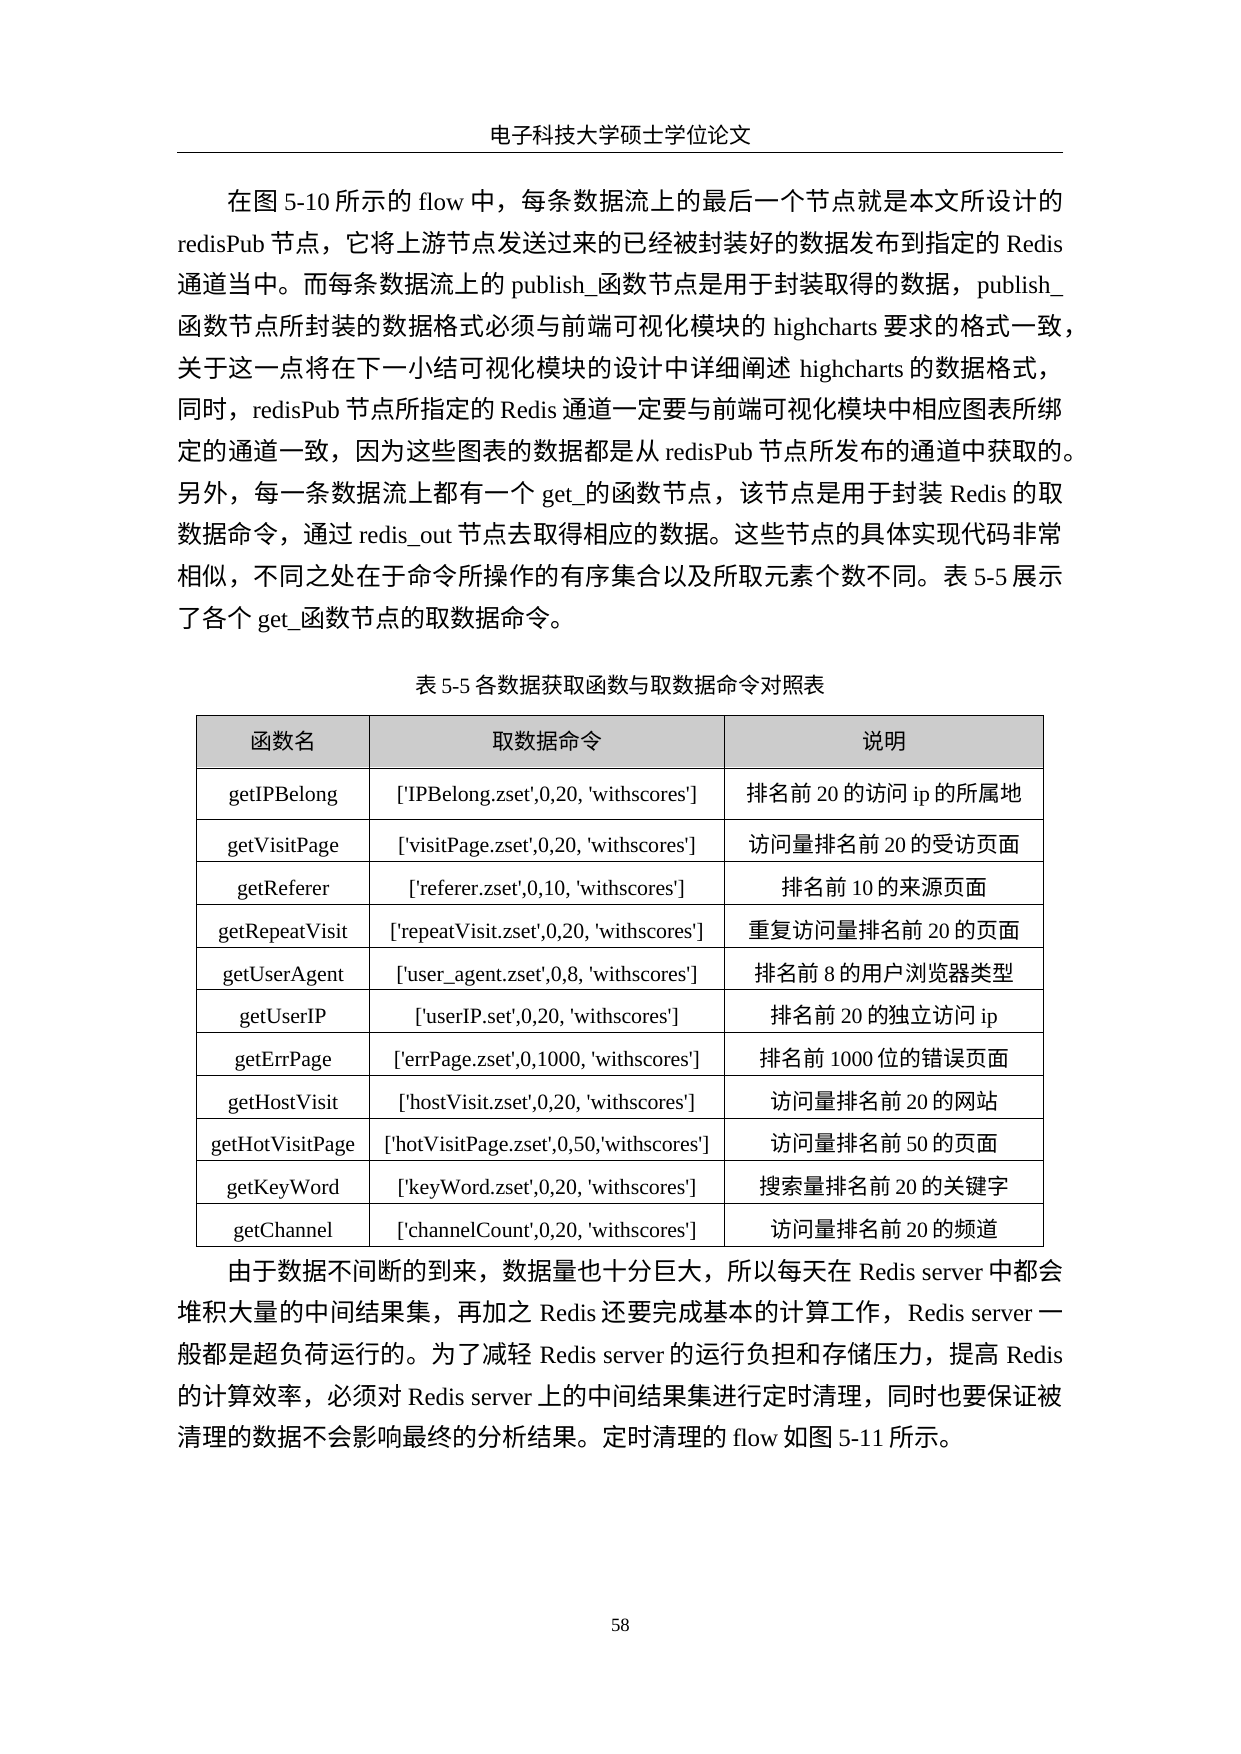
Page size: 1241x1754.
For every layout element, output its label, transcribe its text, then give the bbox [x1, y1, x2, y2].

table_cell 访问量排名前20的网站 [725, 1076, 1043, 1117]
table_cell getHotVisitPage [197, 1119, 369, 1160]
table_cell 重复访问量排名前20的页面 [725, 905, 1043, 947]
table_cell 访问量排名前50的页面 [725, 1119, 1043, 1160]
table_cell ['IPBelong.zset',0,20, 'withscores'] [370, 769, 724, 818]
table_header 取数据命令 [370, 716, 724, 767]
text 由于数据不间断的到来，数据量也十分巨大，所以每天在Redis server中都会堆积大量的中间结果集，再加之Redis还要完成基本的计算工作，Redis server一般都是超负荷运行的。为了减轻Redis server的运行负担和存储压力，提高Redis的计算效率，必须对Redis server上的中间结果集进行定时清理，同时也要保证被清理的数据不会影响最终的分析结果。定时清理的flow如图5-11所示。 [177, 1247, 1063, 1455]
table_cell 排名前20的独立访问ip [725, 990, 1043, 1032]
table_cell ['repeatVisit.zset',0,20, 'withscores'] [370, 905, 724, 947]
table_cell ['visitPage.zset',0,20, 'withscores'] [370, 820, 724, 861]
table_cell ['userIP.set',0,20, 'withscores'] [370, 990, 724, 1032]
table_cell 访问量排名前20的频道 [725, 1204, 1043, 1246]
table_cell getRepeatVisit [197, 905, 369, 947]
table_cell 排名前10的来源页面 [725, 862, 1043, 904]
table_cell getUserIP [197, 990, 369, 1032]
table_header 函数名 [197, 716, 369, 767]
table_cell getVisitPage [197, 820, 369, 861]
table_cell getHostVisit [197, 1076, 369, 1117]
table_cell ['referer.zset',0,10, 'withscores'] [370, 862, 724, 904]
table_cell ['errPage.zset',0,1000, 'withscores'] [370, 1033, 724, 1075]
table_cell 排名前1000位的错误页面 [725, 1033, 1043, 1075]
table_cell getChannel [197, 1204, 369, 1246]
table_cell getKeyWord [197, 1161, 369, 1203]
table_cell 排名前20的访问ip的所属地 [725, 769, 1043, 818]
table_header 说明 [725, 716, 1043, 767]
text 在图5-10所示的flow中，每条数据流上的最后一个节点就是本文所设计的redisPub节点，它将上游节点发送过来的已经被封装好的数据发布到指定的Redis通道当中。而每条数据流上的publish_函数节点是用于封装取得的数据，publish_函数节点所封装的数据格式必须与前端可视化模块的highcharts要求的格式一致，关于这一点将在下一小结可视化模块的设计中详细阐述highcharts的数据格式，同时，redisPub节点所指定的Redis通道一定要与前端可视化模块中相应图表所绑定的通道一致，因为这些图表的数据都是从redisPub节点所发布的通道中获取的。另外，每一条数据流上都有一个get_的函数节点，该节点是用于封装Redis的取数据命令，通过redis_out节点去取得相应的数据。这些节点的具体实现代码非常相似，不同之处在于命令所操作的有序集合以及所取元素个数不同。表5-5展示了各个get_函数节点的取数据命令。 [177, 177, 1063, 636]
table_cell ['hotVisitPage.zset',0,50,'withscores'] [370, 1119, 724, 1160]
table_cell getIPBelong [197, 769, 369, 818]
table_cell ['hostVisit.zset',0,20, 'withscores'] [370, 1076, 724, 1117]
table_cell getErrPage [197, 1033, 369, 1075]
table_cell ['channelCount',0,20, 'withscores'] [370, 1204, 724, 1246]
text 表5-5 各数据获取函数与取数据命令对照表 [177, 661, 1063, 702]
table_cell 排名前8的用户浏览器类型 [725, 948, 1043, 989]
table_cell ['user_agent.zset',0,8, 'withscores'] [370, 948, 724, 989]
table_cell getUserAgent [197, 948, 369, 989]
table_cell 搜索量排名前20的关键字 [725, 1161, 1043, 1203]
table_cell 访问量排名前20的受访页面 [725, 820, 1043, 861]
table_cell getReferer [197, 862, 369, 904]
table_cell ['keyWord.zset',0,20, 'withscores'] [370, 1161, 724, 1203]
